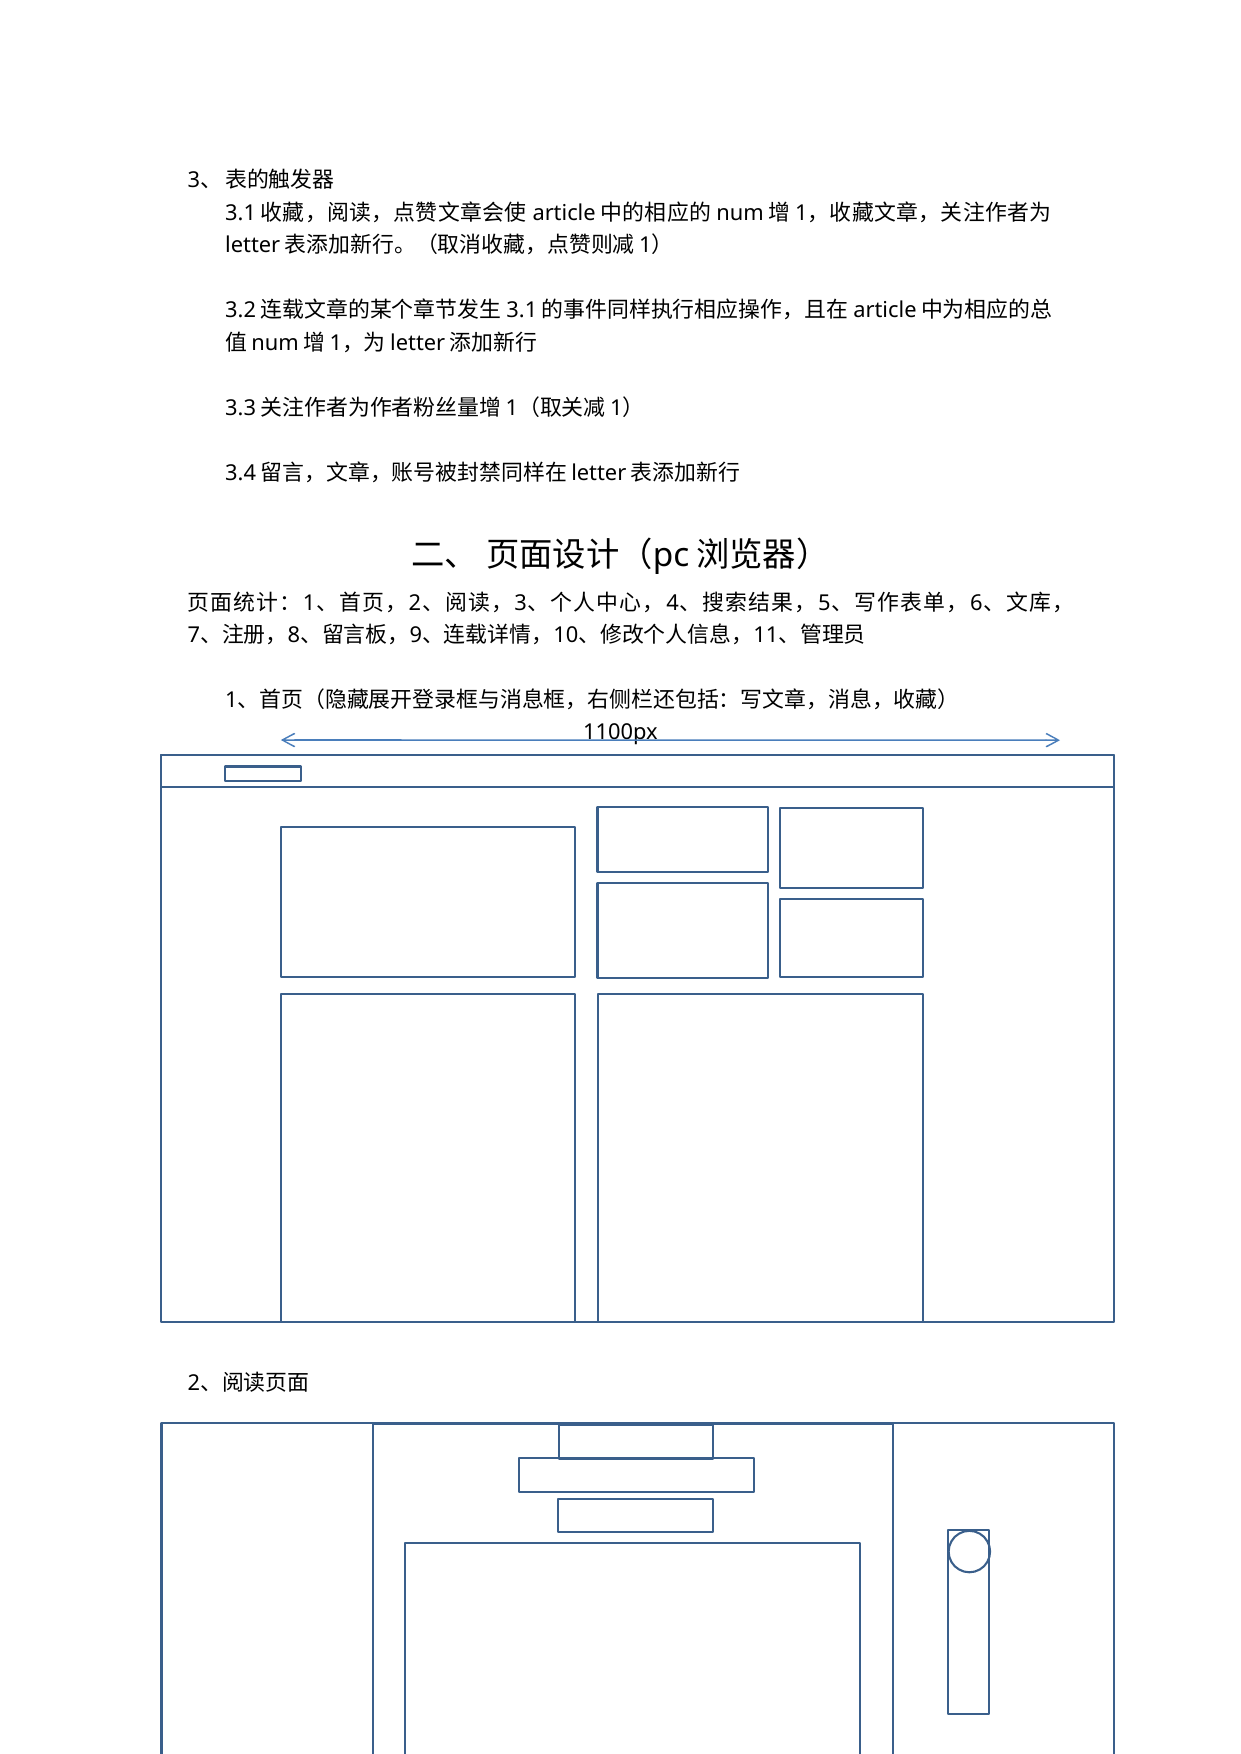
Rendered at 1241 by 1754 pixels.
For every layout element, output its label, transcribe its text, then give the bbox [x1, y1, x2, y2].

text 3.3关注作者为作者粉丝量增1（取关减1） [225, 389, 1053, 422]
text 1、首页（隐藏展开登录框与消息框，右侧栏还包括：写文章，消息，收藏） [225, 682, 1053, 714]
text 页面统计：1、首页，2、阅读，3、个人中心，4、搜索结果，5、写作表单，6、文库，7、注册，8、留言板，9、连载详情，10、修改个人信息，11、管理员 [187, 584, 1053, 649]
text 3.4留言，文章，账号被封禁同样在letter表添加新行 [225, 454, 1053, 487]
text 1100px [187, 714, 1053, 747]
text 3.2连载文章的某个章节发生3.1的事件同样执行相应操作，且在article中为相应的总值num增1，为letter添加新行 [225, 292, 1053, 357]
text 3.1收藏，阅读，点赞文章会使article中的相应的num增1，收藏文章，关注作者为letter表添加新行。（取消收藏，点赞则减1） [225, 194, 1053, 259]
text 2、阅读页面 [187, 1364, 1053, 1397]
list 页面设计（pc浏览器） [187, 519, 1053, 584]
list 表的触发器 [187, 162, 1053, 194]
